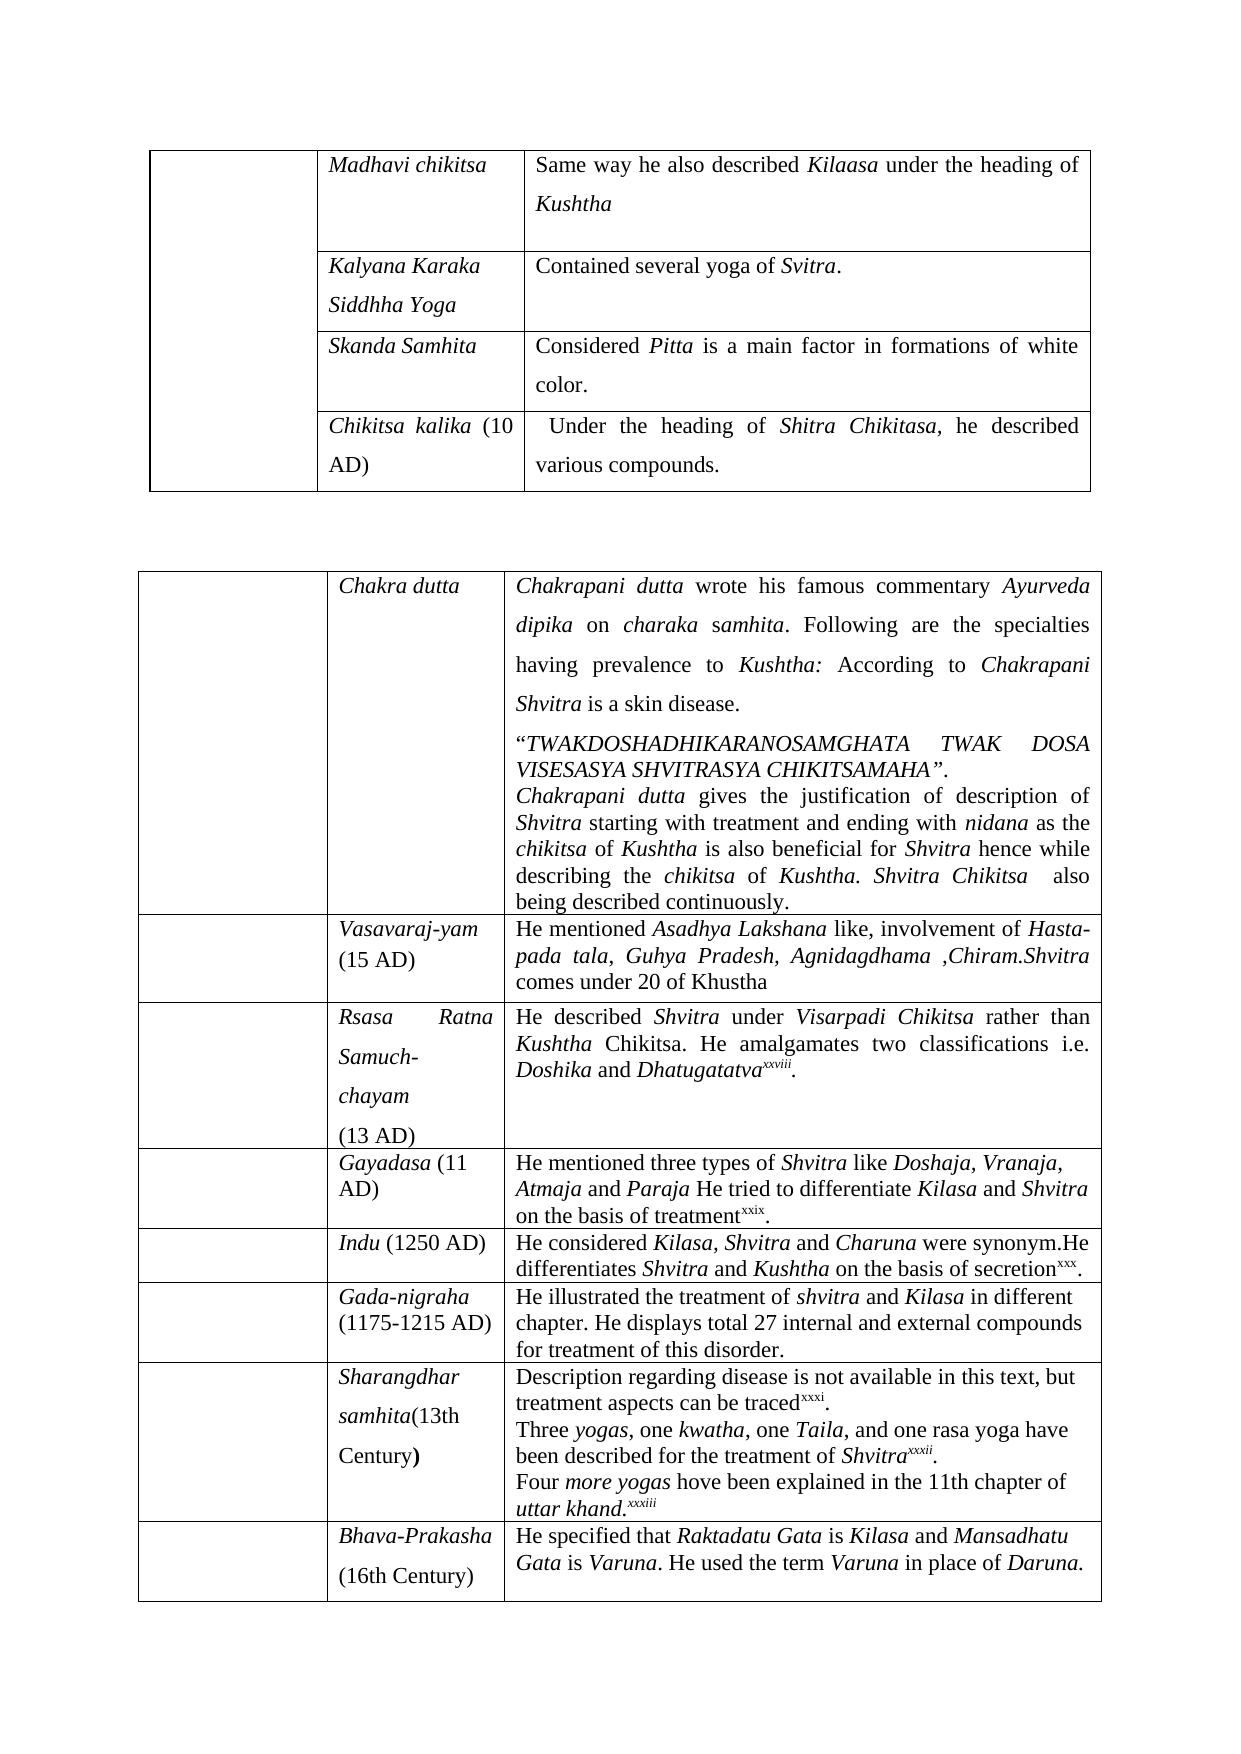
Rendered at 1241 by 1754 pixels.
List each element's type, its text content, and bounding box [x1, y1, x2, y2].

table_cell Madhavi chikitsa [318, 151, 524, 251]
table_cell [139, 1149, 327, 1228]
table_cell Gayadasa (11 AD) [328, 1149, 504, 1228]
table_header Chakrapani dutta wrote his famous commentary Ayurveda dipika on charaka samhita. Following are the specialties having prevalence to Kushtha: According to Chakrapani Shvitra is a skin disease. “TWAKDOSHADHIKARANOSAMGHATA TWAK DOSA VISESASYA SHVITRASYA CHIKITSAMAHA”. Chakrapani dutta gives the justification of description of Shvitra starting with treatment and ending with nidana as the chikitsa of Kushtha is also beneficial for Shvitra hence while describing the chikitsa of Kushtha. Shvitra Chikitsa also being described continuously. [505, 572, 1101, 914]
table_cell He illustrated the treatment of shvitra and Kilasa in different chapter. He displays total 27 internal and external compounds for treatment of this disorder. [505, 1283, 1101, 1362]
table_cell Considered Pitta is a main factor in formations of white color. [525, 332, 1090, 411]
table_cell [139, 1003, 327, 1148]
table_cell Gada-nigraha (1175-1215 AD) [328, 1283, 504, 1362]
table_cell [139, 1283, 327, 1362]
table_cell Sharangdhar samhita(13th Century) [328, 1363, 504, 1521]
table_cell Under the heading of Shitra Chikitasa, he described various compounds. [525, 412, 1090, 491]
table_cell He mentioned Asadhya Lakshana like, involvement of Hasta-pada tala, Guhya Pradesh, Agnidagdhama ,Chiram.Shvitra comes under 20 of Khustha [505, 915, 1101, 1002]
table_cell Description regarding disease is not available in this text, but treatment aspects can be traced. Three yogas, one kwatha, one Taila, and one rasa yoga have been described for the treatment of Shvitra. Four more yogas hove been explained in the 11th chapter of uttar khand. [505, 1363, 1101, 1521]
table_cell Contained several yoga of Svitra. [525, 252, 1090, 331]
table_cell Same way he also described Kilaasa under the heading of Kushtha [525, 151, 1090, 251]
table_cell He described Shvitra under Visarpadi Chikitsa rather than Kushtha Chikitsa. He amalgamates two classifications i.e. Doshika and Dhatugatatva. [505, 1003, 1101, 1148]
table_cell He specified that Raktadatu Gata is Kilasa and Mansadhatu Gata is Varuna. He used the term Varuna in place of Daruna. [505, 1522, 1101, 1601]
table_cell Rsasa Ratna Samuch- chayam (13 AD) [328, 1003, 504, 1148]
table_cell [139, 1229, 327, 1282]
table_cell Vasavaraj-yam (15 AD) [328, 915, 504, 1002]
table_header [139, 572, 327, 914]
table_cell He mentioned three types of Shvitra like Doshaja, Vranaja, Atmaja and Paraja He tried to differentiate Kilasa and Shvitra on the basis of treatment. [505, 1149, 1101, 1228]
table_cell Bhava-Prakasha (16th Century) [328, 1522, 504, 1601]
table_cell Kalyana Karaka Siddhha Yoga [318, 252, 524, 331]
table_cell Skanda Samhita [318, 332, 524, 411]
table_cell He considered Kilasa, Shvitra and Charuna were synonym.He differentiates Shvitra and Kushtha on the basis of secretion. [505, 1229, 1101, 1282]
table_header Chakra dutta [328, 572, 504, 914]
table_cell [139, 1363, 327, 1521]
table_cell Chikitsa kalika (10 AD) [318, 412, 524, 491]
table_cell [139, 915, 327, 1002]
table_cell [139, 1522, 327, 1601]
table_cell Indu (1250 AD) [328, 1229, 504, 1282]
